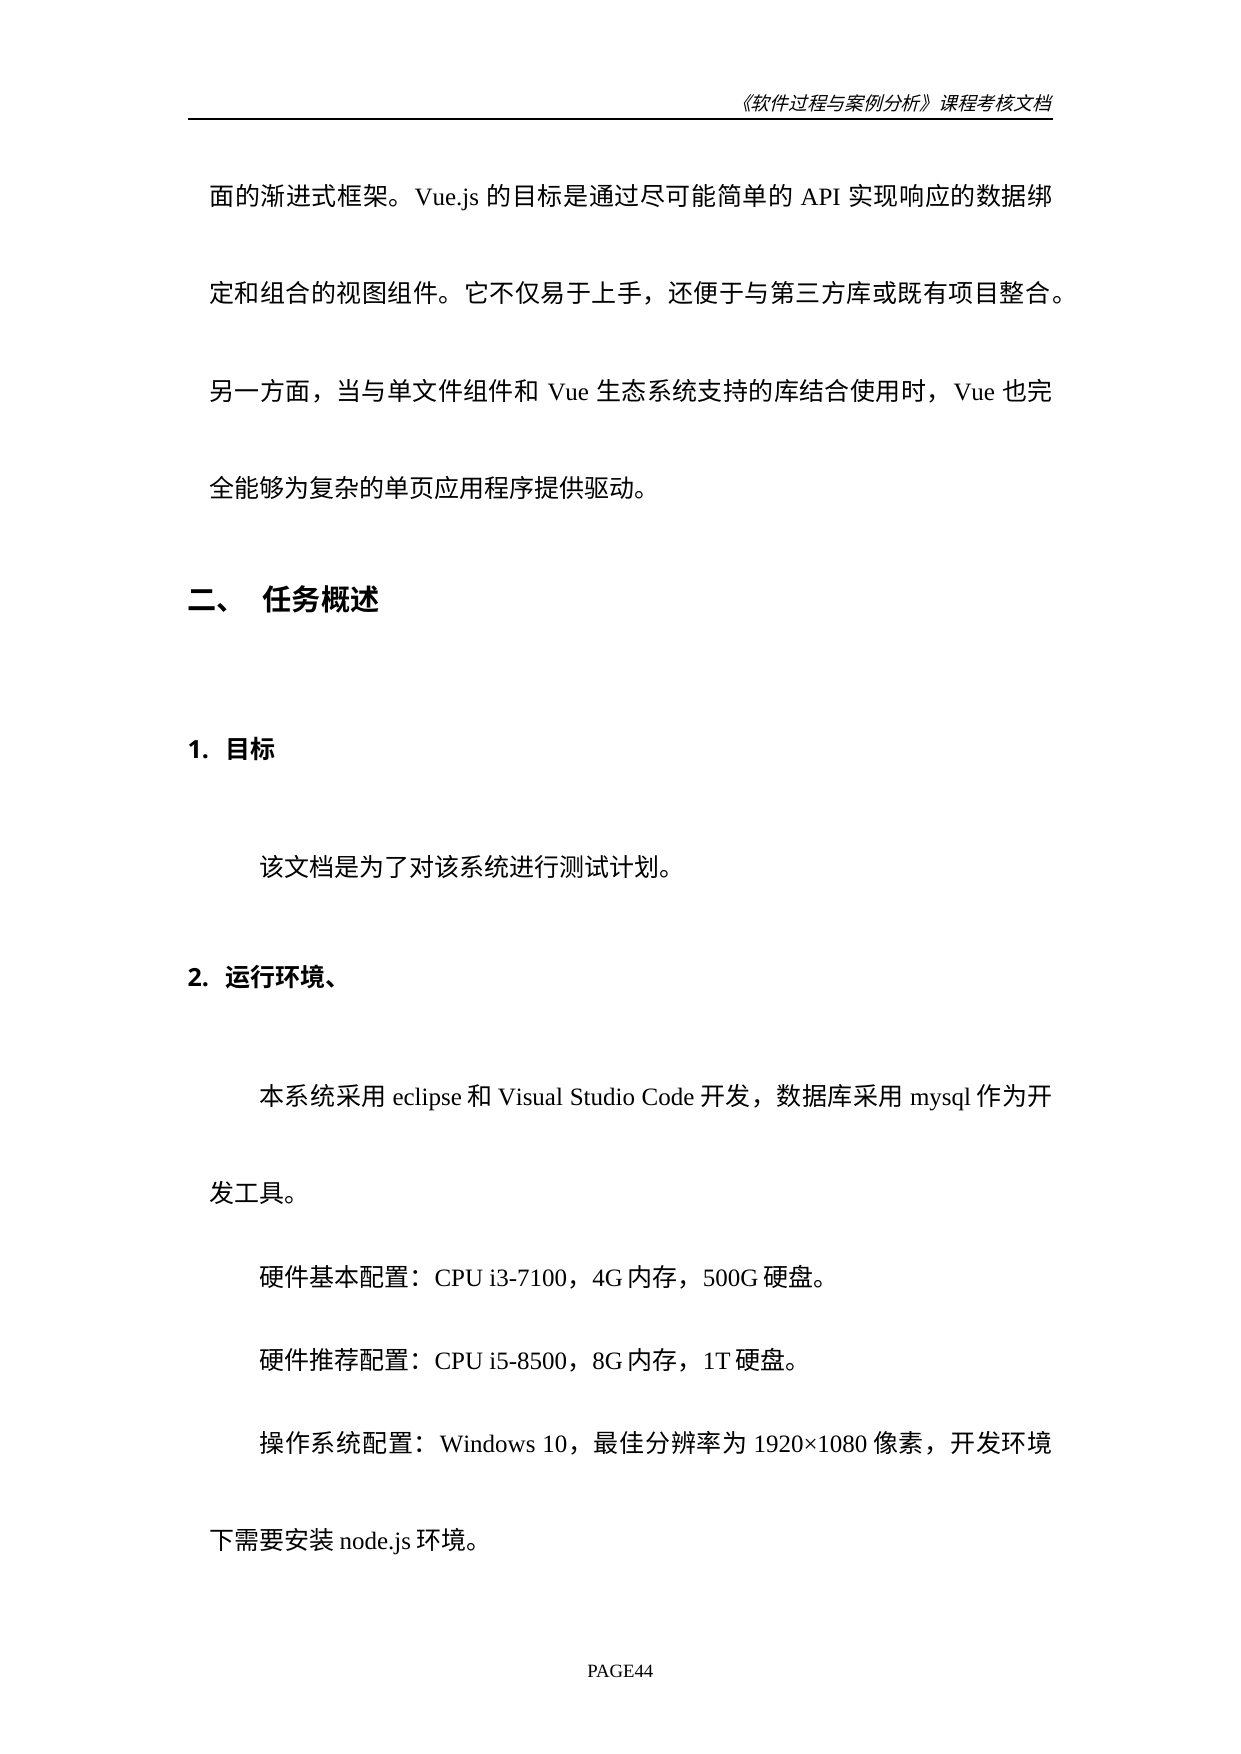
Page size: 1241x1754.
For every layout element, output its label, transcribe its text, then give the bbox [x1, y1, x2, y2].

text 本系统采用eclipse和Visual Studio Code开发，数据库采用mysql作为开发工具。 [209, 1062, 1053, 1224]
text 硬件推荐配置：CPU i5-8500，8G内存，1T硬盘。 [209, 1326, 1053, 1391]
subtitle 目标 [187, 715, 1053, 780]
subtitle 运行环境、 [187, 943, 1053, 1008]
text 该文档是为了对该系统进行测试计划。 [209, 833, 1053, 898]
text 操作系统配置：Windows 10，最佳分辨率为1920×1080像素，开发环境下需要安装node.js环境。 [209, 1409, 1053, 1571]
subtitle 任务概述 [187, 565, 1053, 630]
text 硬件基本配置：CPU i3-7100，4G内存，500G硬盘。 [209, 1243, 1053, 1308]
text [209, 162, 1053, 519]
